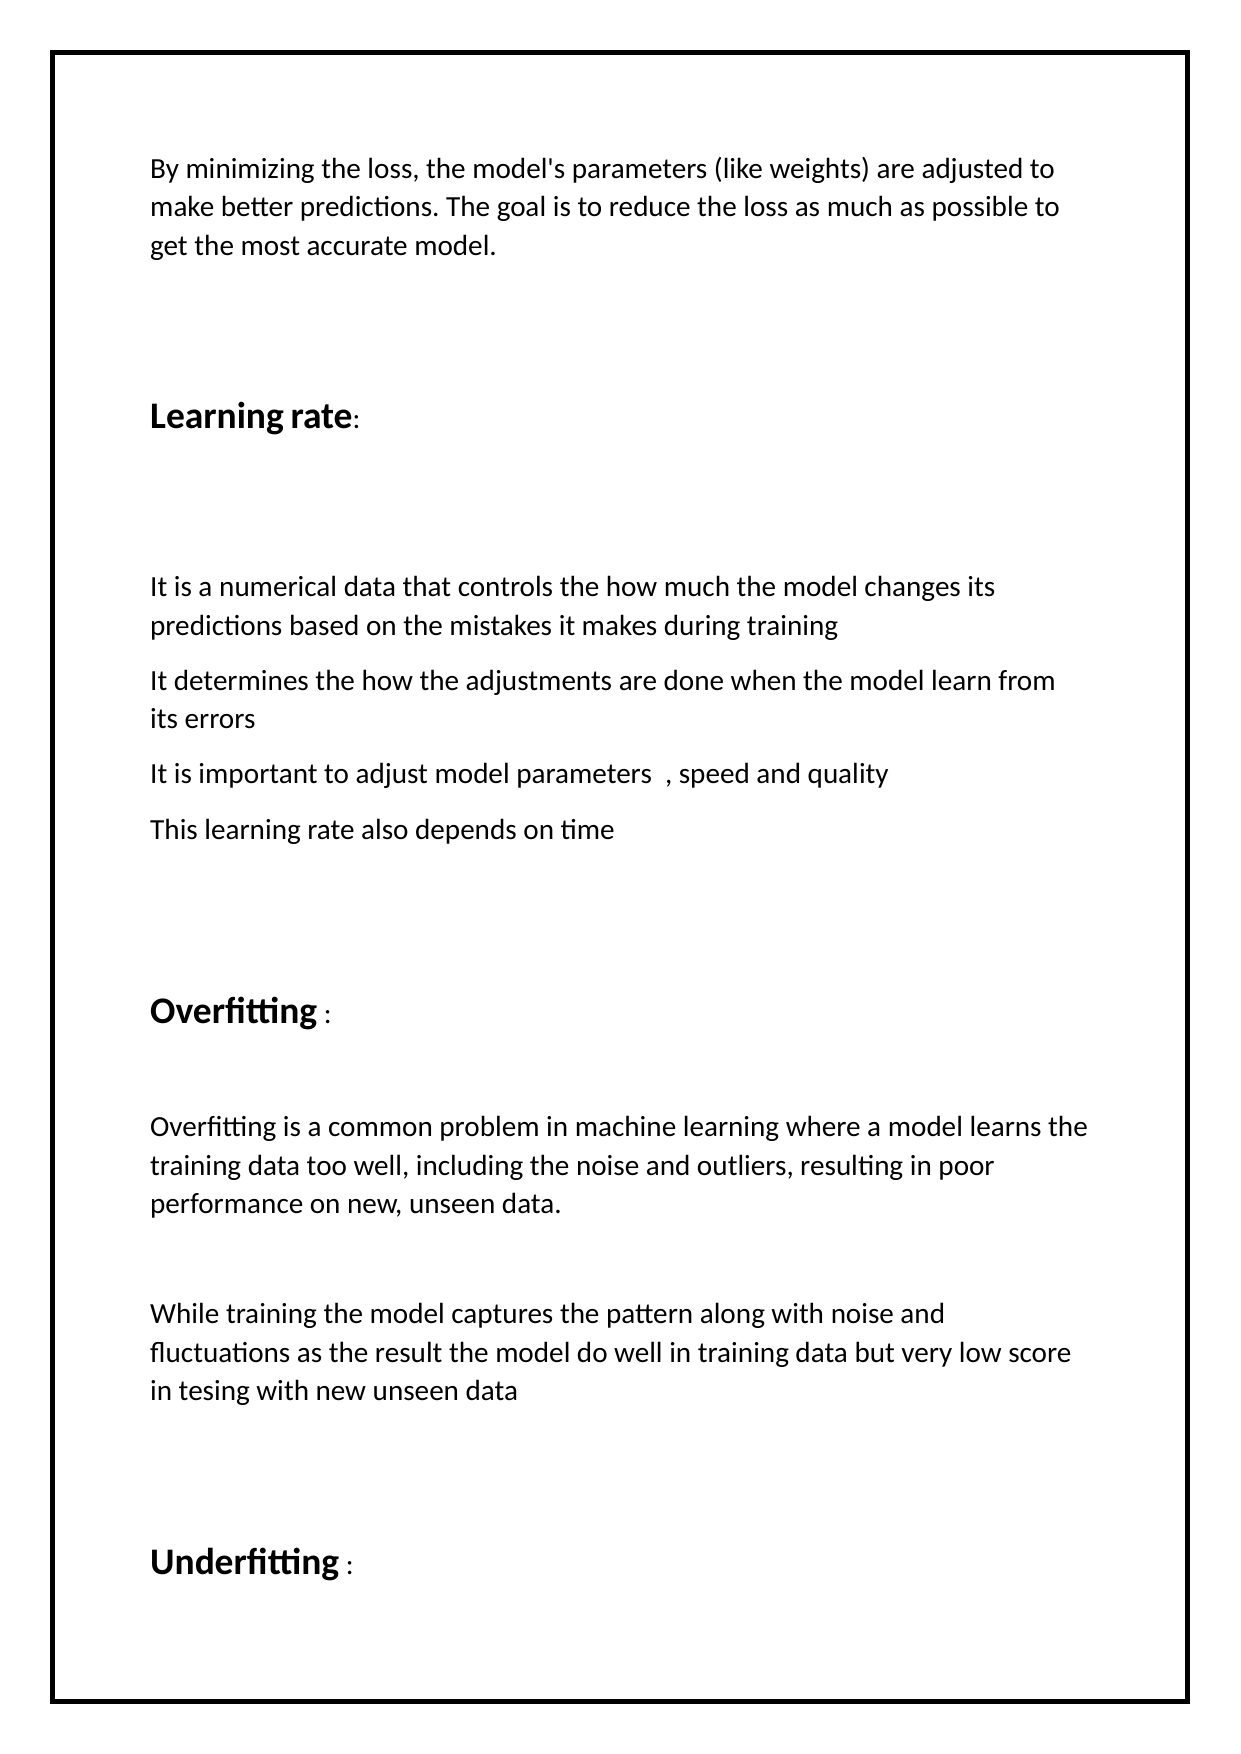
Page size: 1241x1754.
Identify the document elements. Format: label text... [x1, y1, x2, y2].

text Overfitting : [150, 987, 1090, 1033]
text Learning rate: [150, 392, 1090, 438]
text By minimizing the loss, the model's parameters (like weights) are adjusted to make better predictions. The goal is to reduce the loss as much as possible to get the most accurate model. [150, 150, 1090, 262]
text Underfitting : [150, 1538, 1090, 1583]
text It is important to adjust model parameters , speed and quality [150, 756, 1090, 791]
text It determines the how the adjustments are done when the model learn from its errors [150, 662, 1090, 736]
text It is a numerical data that controls the how much the model changes its predictions based on the mistakes it makes during training [150, 568, 1090, 643]
text Overfitting is a common problem in machine learning where a model learns the training data too well, including the noise and outliers, resulting in poor performance on new, unseen data. [150, 1108, 1090, 1221]
text This learning rate also depends on time [150, 811, 1090, 846]
text While training the model captures the pattern along with noise and fluctuations as the result the model do well in training data but very low score in tesing with new unseen data [150, 1295, 1090, 1408]
